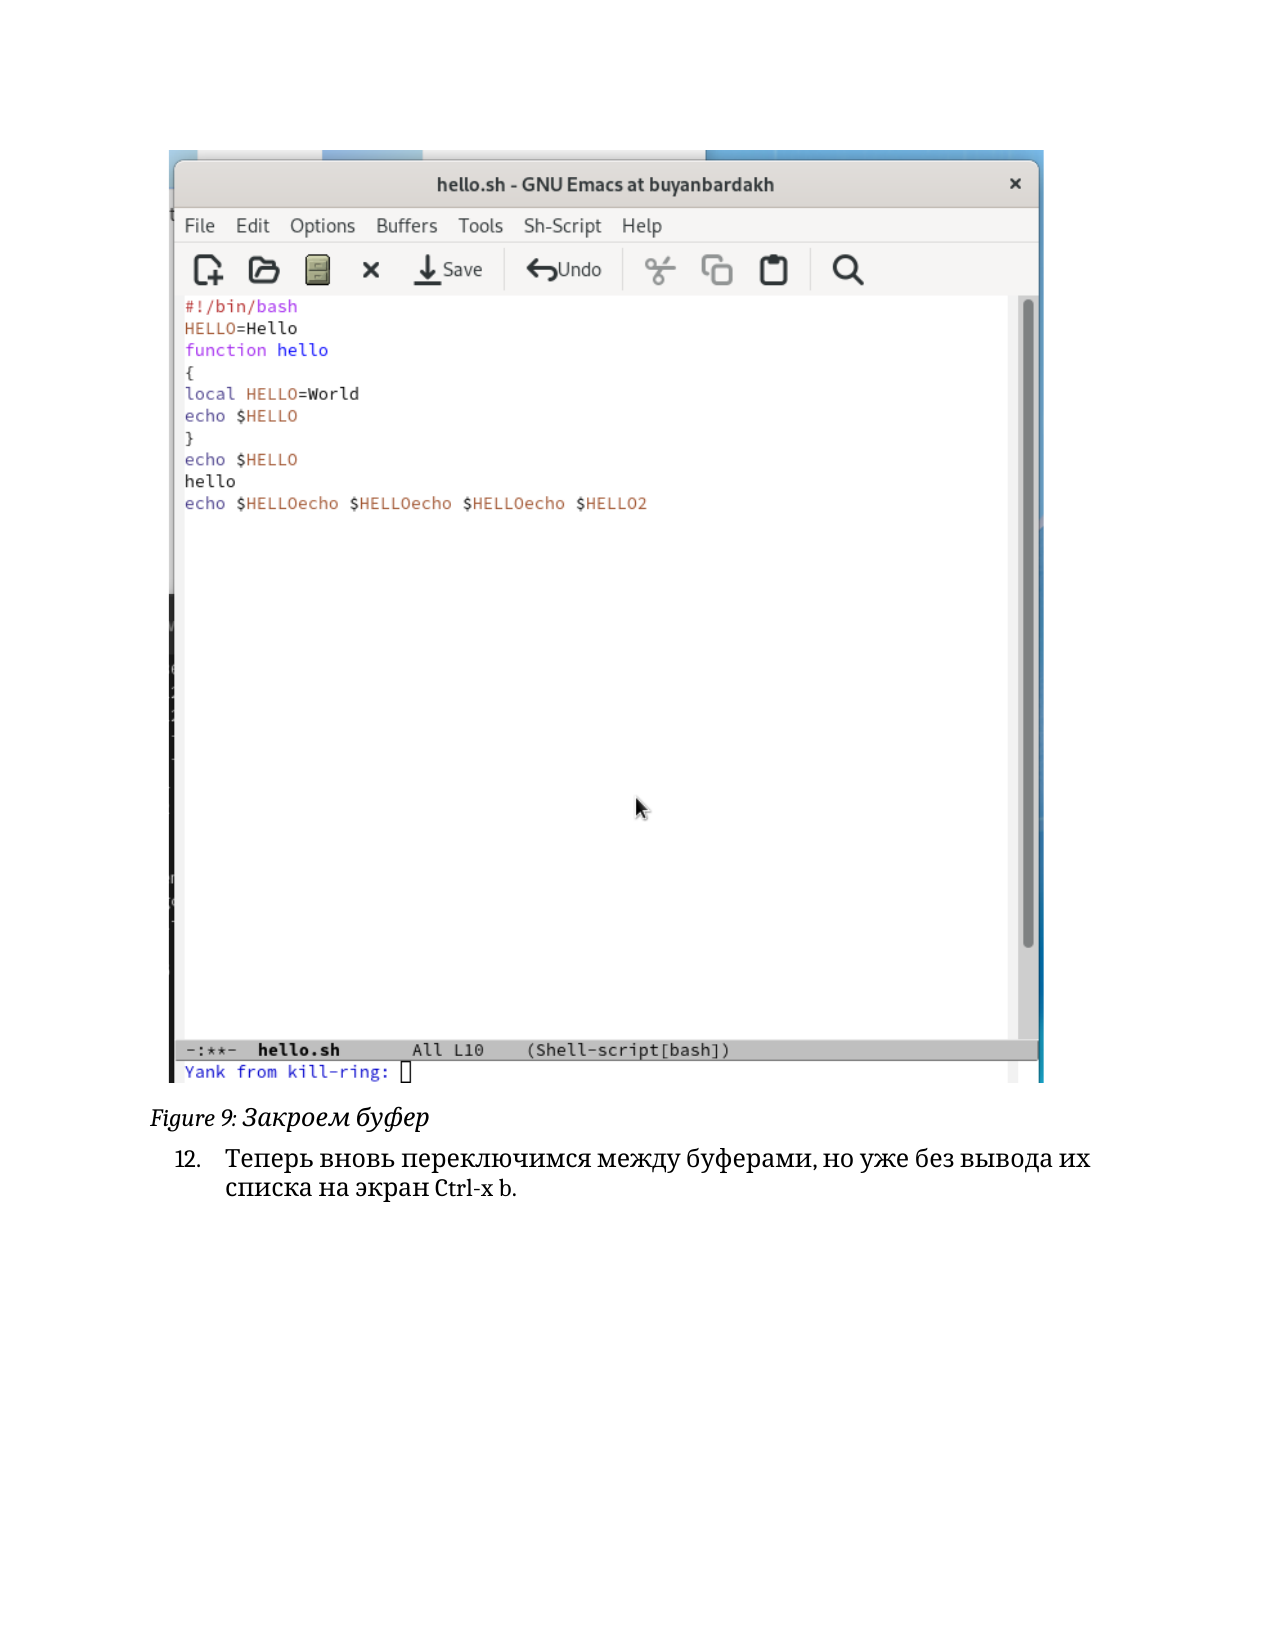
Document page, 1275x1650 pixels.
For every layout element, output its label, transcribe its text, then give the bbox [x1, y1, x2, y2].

list Теперь вновь переключимся между буферами, но уже без вывода их списка на экран Ctrl-x b. [175, 1145, 1125, 1202]
text Figure 9: Закроем буфер [150, 1104, 1125, 1132]
picture [168, 150, 1044, 1083]
